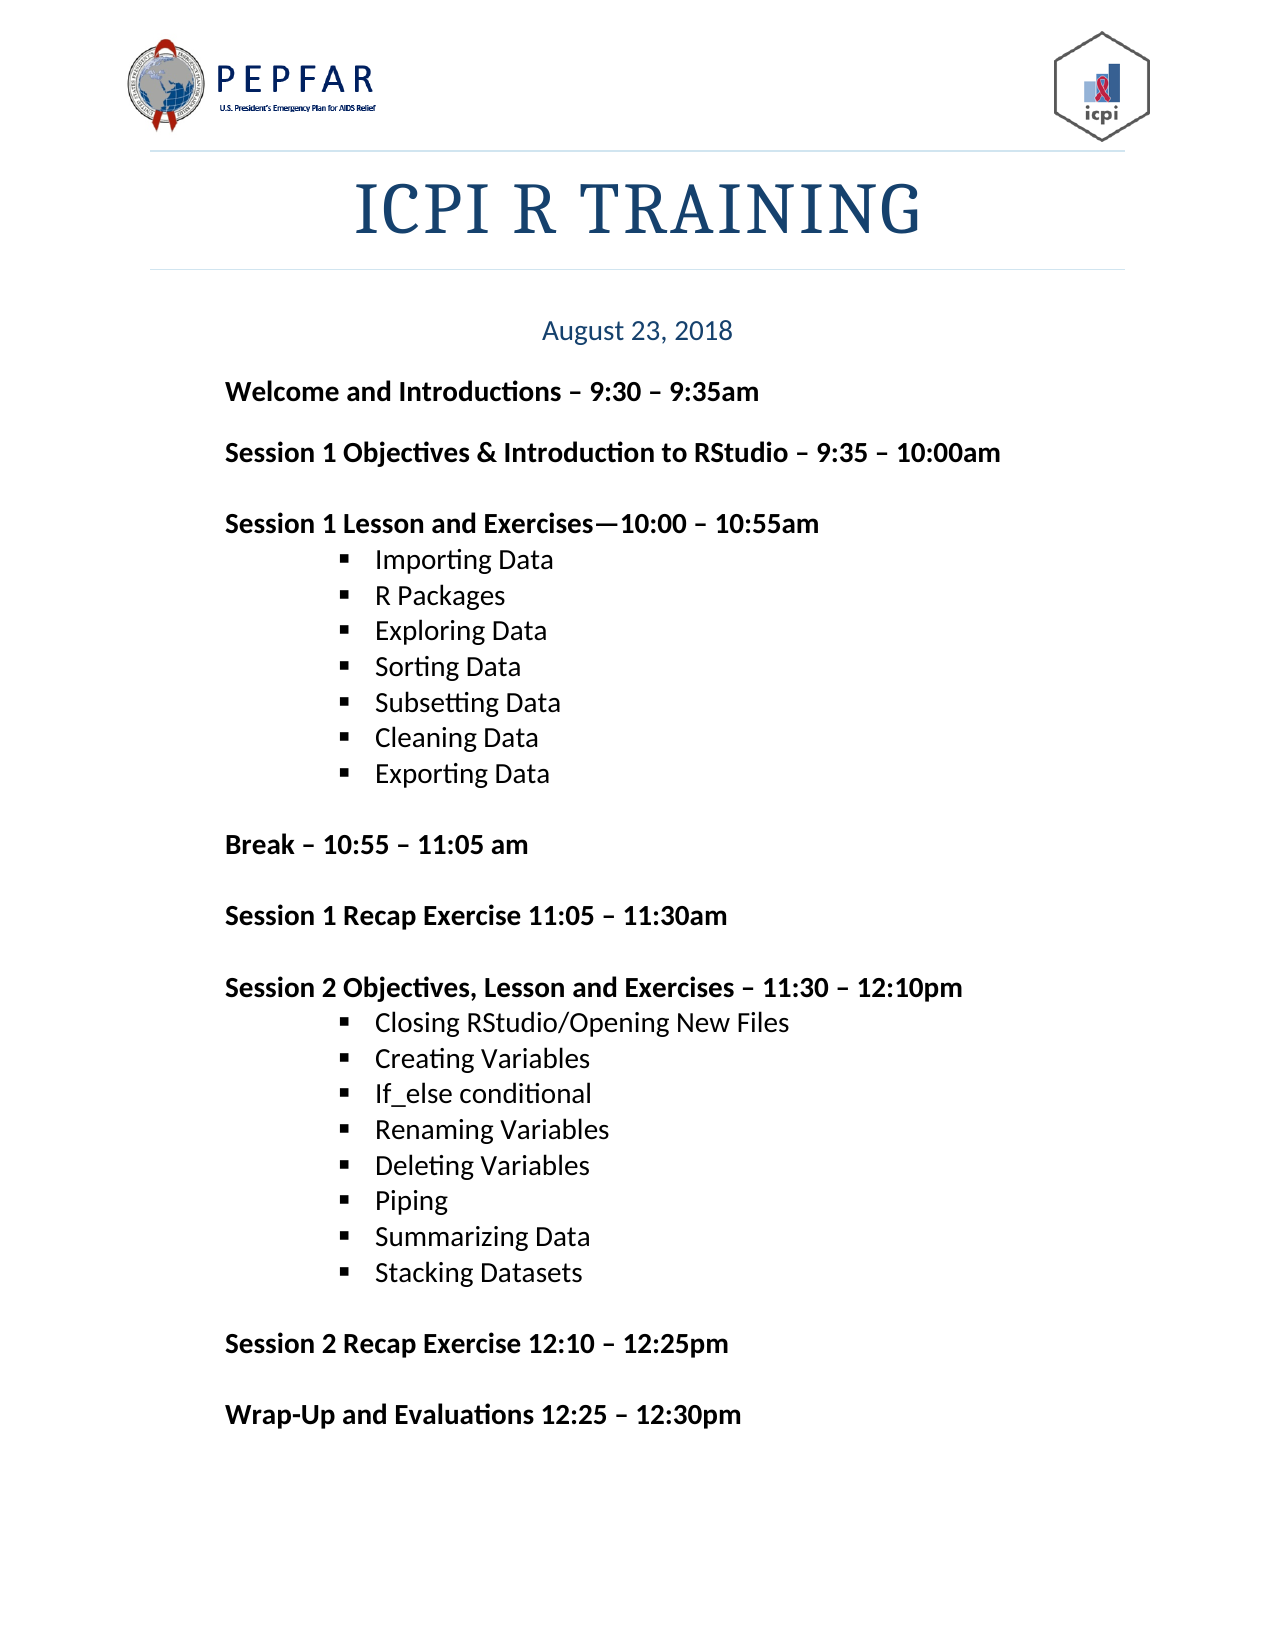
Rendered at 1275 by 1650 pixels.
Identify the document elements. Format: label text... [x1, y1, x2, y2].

list Exploring Data [337, 612, 1125, 648]
list R Packages [337, 577, 1125, 612]
list Stacking Datasets [337, 1254, 1125, 1289]
list Exporting Data [337, 755, 1125, 791]
subtitle Welcome and Introductions – 9:30 – 9:35am [150, 373, 1125, 409]
text Session 2 Objectives, Lesson and Exercises – 11:30 – 12:10pm [225, 969, 1125, 1004]
picture [1040, 20, 1157, 149]
list If_else conditional [337, 1076, 1125, 1111]
list Closing RStudio/Opening New Files [337, 1004, 1125, 1040]
list Summarizing Data [337, 1218, 1125, 1254]
picture [118, 32, 388, 148]
subtitle August 23, 2018 [150, 312, 1125, 348]
text Session 1 Lesson and Exercises—10:00 – 10:55am [225, 506, 1125, 541]
list Importing Data [337, 541, 1125, 577]
list Subsetting Data [337, 684, 1125, 719]
list Sorting Data [337, 648, 1125, 684]
title ICPI R Training [150, 152, 1125, 269]
text Session 1 Recap Exercise 11:05 – 11:30am [225, 897, 1125, 933]
list Deleting Variables [337, 1147, 1125, 1182]
text Session 2 Recap Exercise 12:10 – 12:25pm [225, 1325, 1125, 1361]
text Wrap-Up and Evaluations 12:25 – 12:30pm [225, 1396, 1125, 1432]
list Renaming Variables [337, 1111, 1125, 1147]
list Creating Variables [337, 1040, 1125, 1076]
text Break – 10:55 – 11:05 am [225, 826, 1125, 862]
list Cleaning Data [337, 719, 1125, 755]
text Session 1 Objectives & Introduction to RStudio – 9:35 – 10:00am [225, 434, 1125, 470]
list Piping [337, 1182, 1125, 1218]
